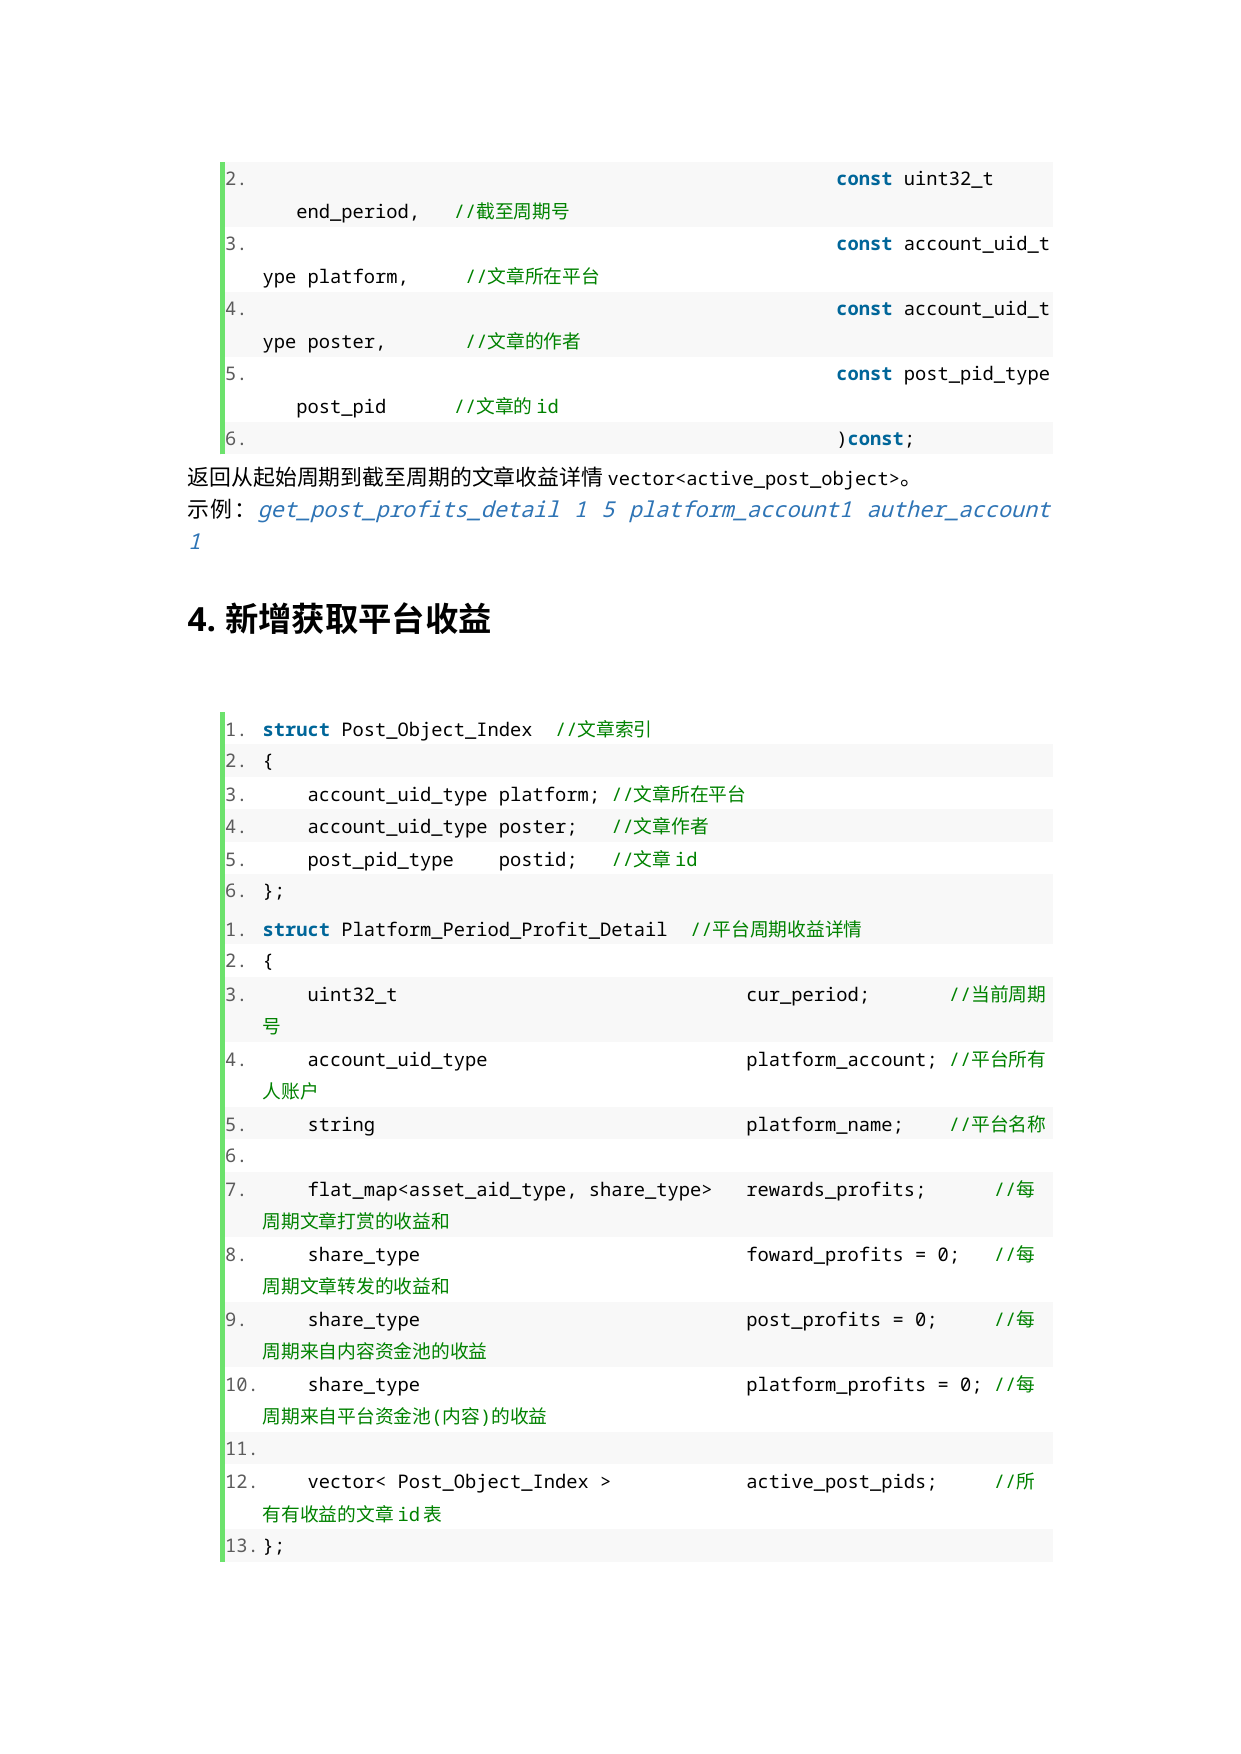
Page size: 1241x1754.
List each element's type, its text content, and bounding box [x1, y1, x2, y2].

list string platform_name; //平台名称 [225, 1107, 1053, 1139]
text 示例：get_post_profits_detail 1 5 platform_account1 auther_account 1 [187, 492, 1053, 557]
list share_type foward_profits = 0; //每周期文章转发的收益和 [225, 1237, 1053, 1302]
text 返回从起始周期到截至周期的文章收益详情vector<active_post_object>。 [187, 459, 1053, 492]
list account_uid_type platform; //文章所在平台 [225, 777, 1053, 809]
list account_uid_type platform_account; //平台所有人账户 [225, 1042, 1053, 1107]
list const uint32_t end_period, //截至周期号 [225, 162, 1053, 227]
list share_type post_profits = 0; //每周期来自内容资金池的收益 [225, 1302, 1053, 1367]
list flat_map<asset_aid_type, share_type> rewards_profits; //每周期文章打赏的收益和 [225, 1172, 1053, 1237]
subtitle 4. 新增获取平台收益 [187, 584, 1053, 649]
list account_uid_type poster; //文章作者 [225, 809, 1053, 842]
list vector< Post_Object_Index > active_post_pids; //所有有收益的文章id表 [225, 1464, 1053, 1529]
list struct Platform_Period_Profit_Detail //平台周期收益详情 [225, 912, 1053, 944]
list { [225, 744, 1053, 777]
list )const; [225, 422, 1053, 454]
list uint32_t cur_period; //当前周期号 [225, 977, 1053, 1042]
list }; [225, 874, 1053, 907]
list { [225, 944, 1053, 977]
list const post_pid_type post_pid //文章的id [225, 357, 1053, 422]
list const account_uid_type poster, //文章的作者 [225, 292, 1053, 357]
list }; [225, 1529, 1053, 1562]
list struct Post_Object_Index //文章索引 [225, 712, 1053, 744]
list share_type platform_profits = 0; //每周期来自平台资金池(内容)的收益 [225, 1367, 1053, 1432]
list post_pid_type postid; //文章id [225, 842, 1053, 874]
list const account_uid_type platform, //文章所在平台 [225, 227, 1053, 292]
